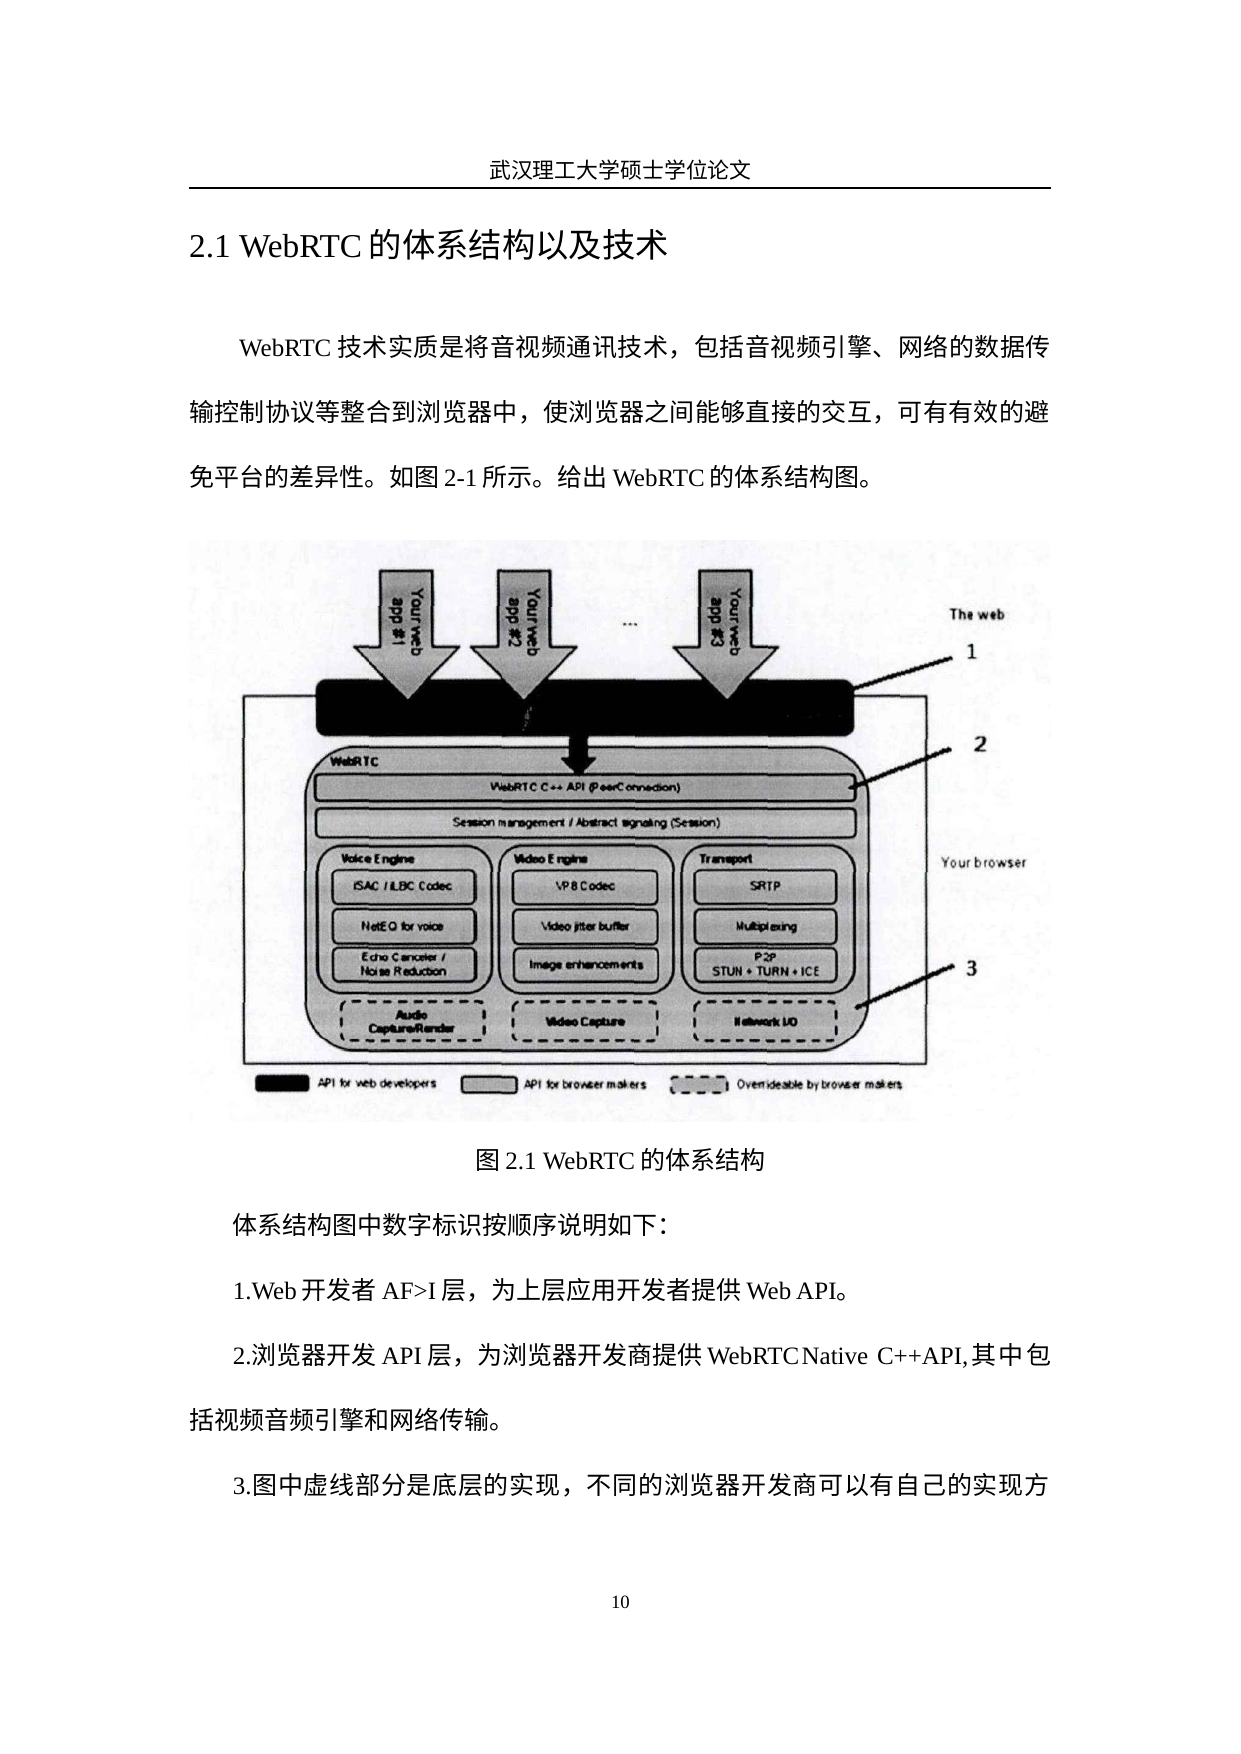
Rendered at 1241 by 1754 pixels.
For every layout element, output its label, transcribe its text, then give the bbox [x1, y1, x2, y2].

text 1.Web开发者AF>I层，为上层应用开发者提供Web API。 [189, 1256, 1051, 1321]
text WebRTC技术实质是将音视频通讯技术，包括音视频引擎、网络的数据传输控制协议等整合到浏览器中，使浏览器之间能够直接的交互，可有有效的避免平台的差异性。如图2-1所示。给出WebRTC的体系结构图。 [189, 313, 1051, 508]
text 2.浏览器开发API层，为浏览器开发商提供WebRTC Native C++API,其中包括视频音频引擎和网络传输。 [189, 1321, 1051, 1451]
picture [188, 540, 1051, 1122]
text 图2.1 WebRTC的体系结构 [189, 1122, 1051, 1191]
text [189, 1451, 1051, 1516]
text 体系结构图中数字标识按顺序说明如下： [189, 1191, 1051, 1256]
subtitle 2.1 WebRTC的体系结构以及技术 [189, 211, 1051, 276]
